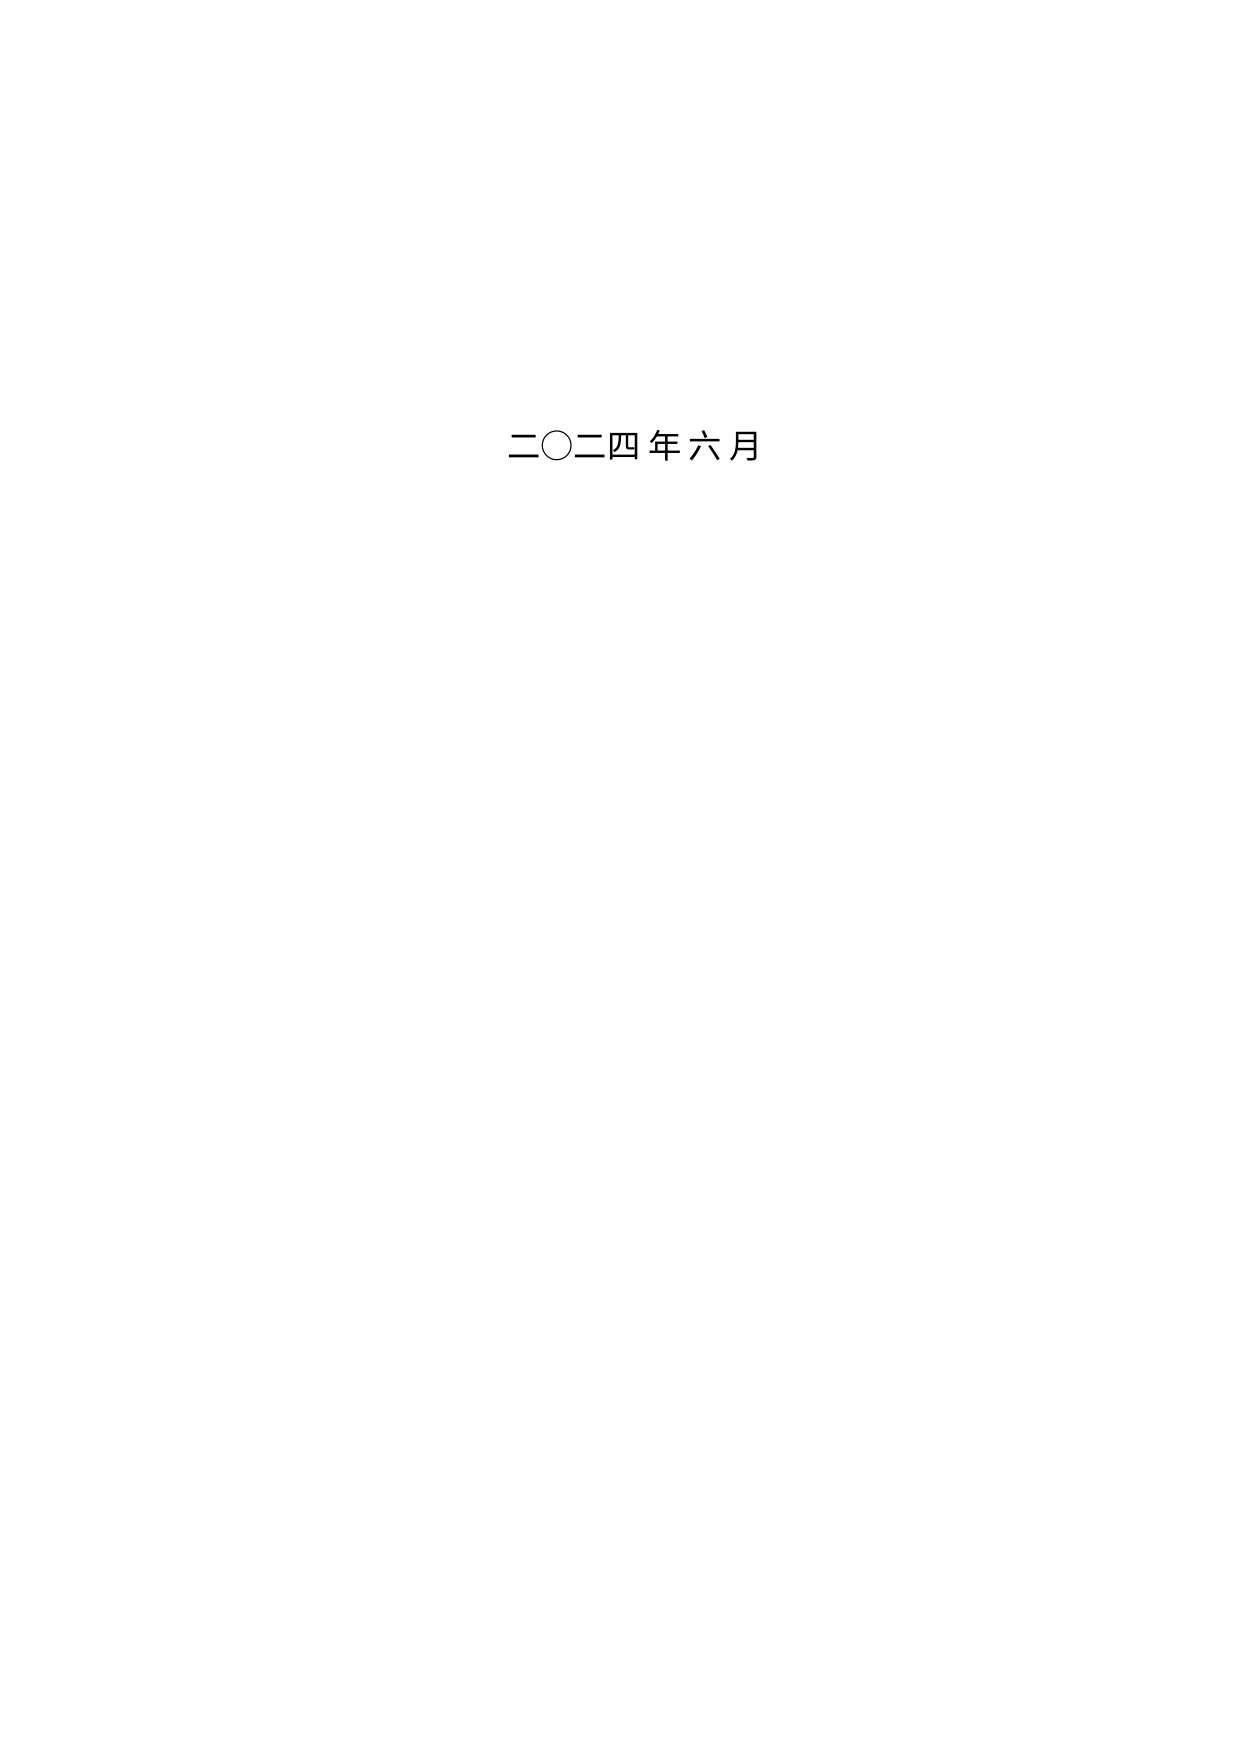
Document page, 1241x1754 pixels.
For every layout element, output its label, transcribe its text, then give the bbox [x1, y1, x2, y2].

text 二○二四 年 六 月 [177, 420, 1092, 468]
